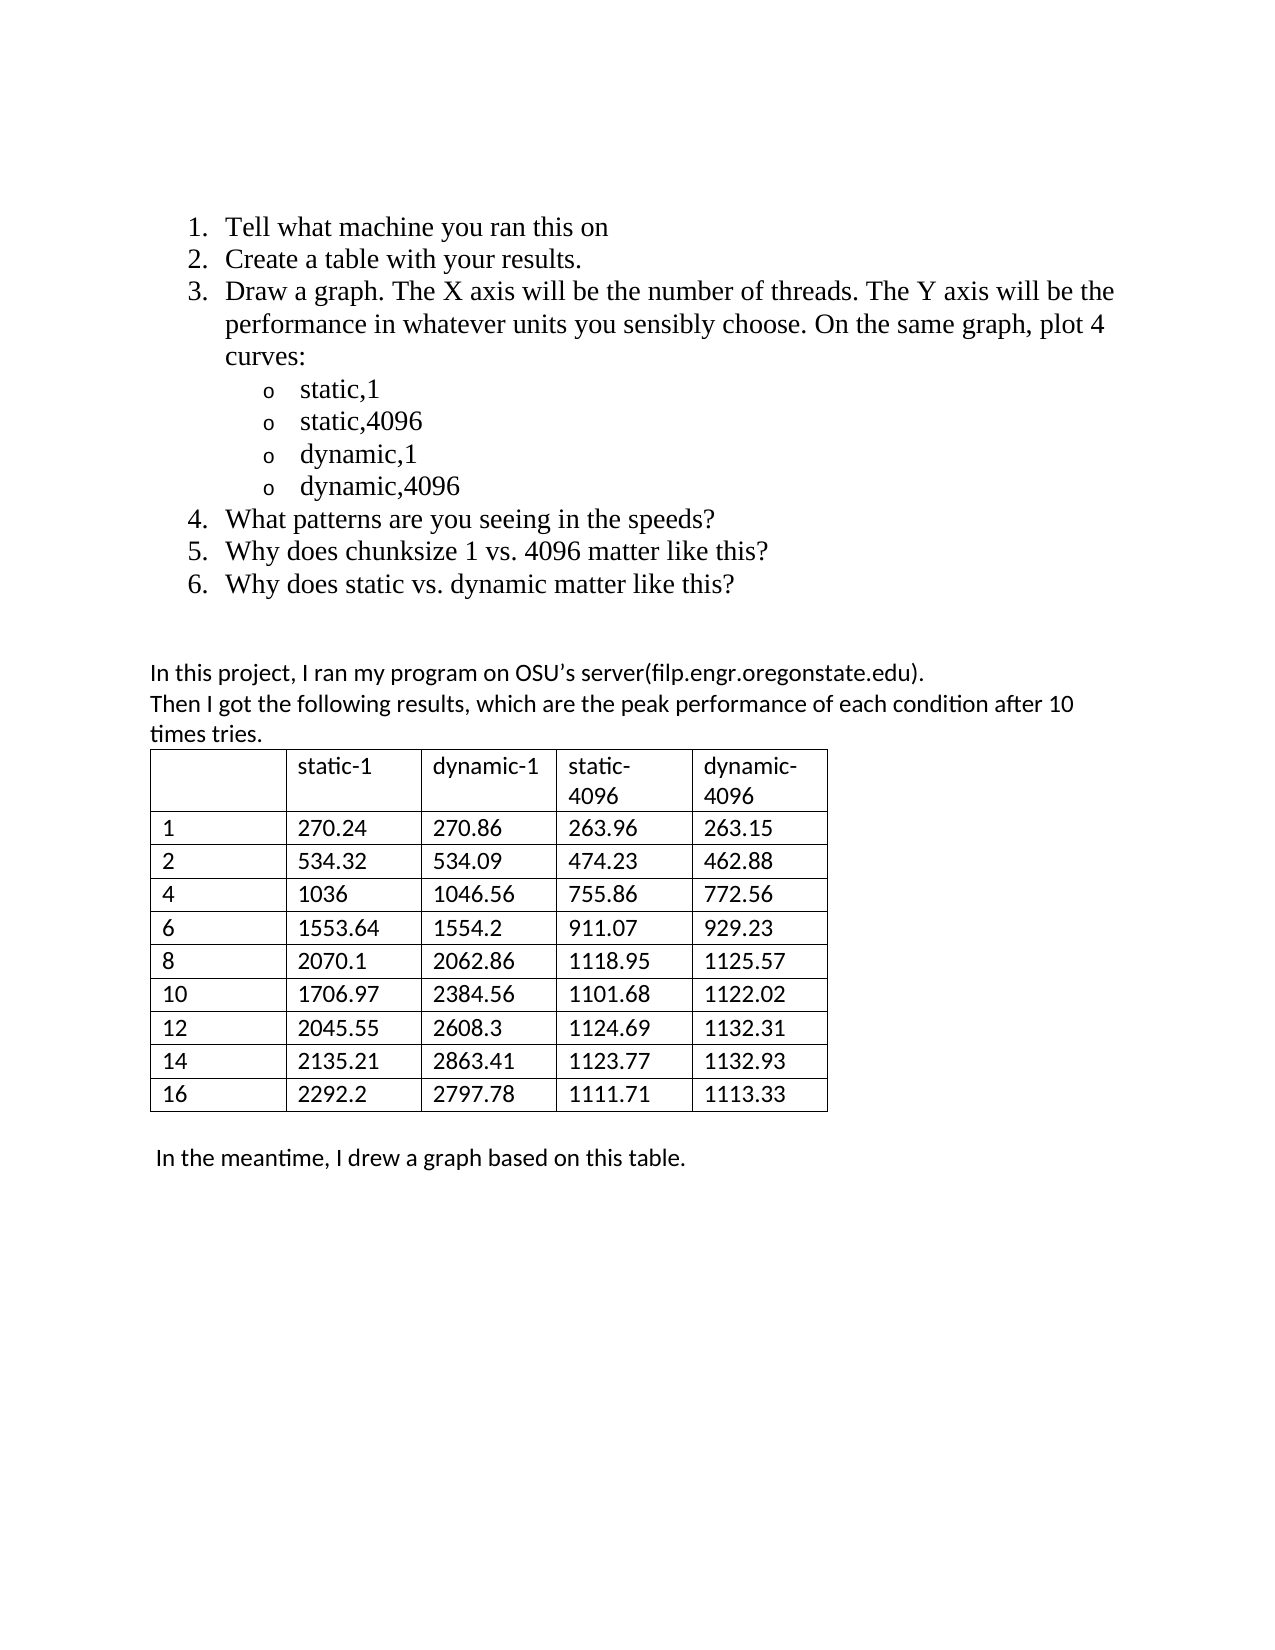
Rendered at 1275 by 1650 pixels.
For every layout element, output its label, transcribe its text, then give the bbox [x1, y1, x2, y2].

table_cell 1125.57 [693, 945, 827, 977]
table_cell 1132.31 [693, 1012, 827, 1044]
table_cell 534.09 [422, 845, 556, 877]
table_header static-1 [287, 750, 421, 811]
table_cell 462.88 [693, 845, 827, 877]
table_cell 474.23 [557, 845, 692, 877]
text Then I got the following results, which are the peak performance of each condition after 10 times tries. [150, 688, 1125, 749]
table_cell 263.96 [557, 812, 692, 844]
table_cell 1124.69 [557, 1012, 692, 1044]
table_cell 1123.77 [557, 1045, 692, 1077]
table_cell 8 [151, 945, 286, 977]
table_cell 1113.33 [693, 1079, 827, 1111]
table_header dynamic-1 [422, 750, 556, 811]
table_cell 1706.97 [287, 979, 421, 1011]
table_cell 2292.2 [287, 1079, 421, 1111]
table_cell 6 [151, 912, 286, 944]
table_cell 2045.55 [287, 1012, 421, 1044]
list Create a table with your results. [187, 242, 1125, 274]
table_cell 16 [151, 1079, 286, 1111]
table_cell 1122.02 [693, 979, 827, 1011]
table_cell 929.23 [693, 912, 827, 944]
table_cell 2608.3 [422, 1012, 556, 1044]
table_cell 755.86 [557, 879, 692, 911]
table_cell 1554.2 [422, 912, 556, 944]
list static,4096 [262, 404, 1125, 437]
table_cell 1046.56 [422, 879, 556, 911]
list static,1 [262, 372, 1125, 404]
table_cell 2384.56 [422, 979, 556, 1011]
list dynamic,4096 [262, 469, 1125, 502]
table_header [151, 750, 286, 811]
table_cell 2135.21 [287, 1045, 421, 1077]
table_cell 1 [151, 812, 286, 844]
table_cell 2863.41 [422, 1045, 556, 1077]
table_cell 2797.78 [422, 1079, 556, 1111]
text In this project, I ran my program on OSU’s server(filp.engr.oregonstate.edu). [150, 657, 1125, 688]
list Why does chunksize 1 vs. 4096 matter like this? [187, 534, 1125, 567]
table_cell 4 [151, 879, 286, 911]
list dynamic,1 [262, 437, 1125, 469]
list Why does static vs. dynamic matter like this? [187, 567, 1125, 599]
table_cell 772.56 [693, 879, 827, 911]
table_cell 10 [151, 979, 286, 1011]
table_cell 1553.64 [287, 912, 421, 944]
table_cell 1132.93 [693, 1045, 827, 1077]
text In the meantime, I drew a graph based on this table. [150, 1142, 1125, 1173]
list Draw a graph. The X axis will be the number of threads. The Y axis will be the performance in whatever units you sensibly choose. On the same graph, plot 4 curves: [187, 274, 1125, 372]
table_header static-4096 [557, 750, 692, 811]
table_cell 2 [151, 845, 286, 877]
table_cell 1118.95 [557, 945, 692, 977]
table_cell 263.15 [693, 812, 827, 844]
table_cell 1111.71 [557, 1079, 692, 1111]
list Tell what machine you ran this on [187, 210, 1125, 242]
table_cell 2070.1 [287, 945, 421, 977]
table_cell 1036 [287, 879, 421, 911]
table_cell 14 [151, 1045, 286, 1077]
table_cell 270.24 [287, 812, 421, 844]
table_cell 1101.68 [557, 979, 692, 1011]
table_cell 534.32 [287, 845, 421, 877]
table_cell 2062.86 [422, 945, 556, 977]
table_cell 270.86 [422, 812, 556, 844]
table_cell 12 [151, 1012, 286, 1044]
table_cell 911.07 [557, 912, 692, 944]
list What patterns are you seeing in the speeds? [187, 502, 1125, 534]
table_header dynamic-4096 [693, 750, 827, 811]
